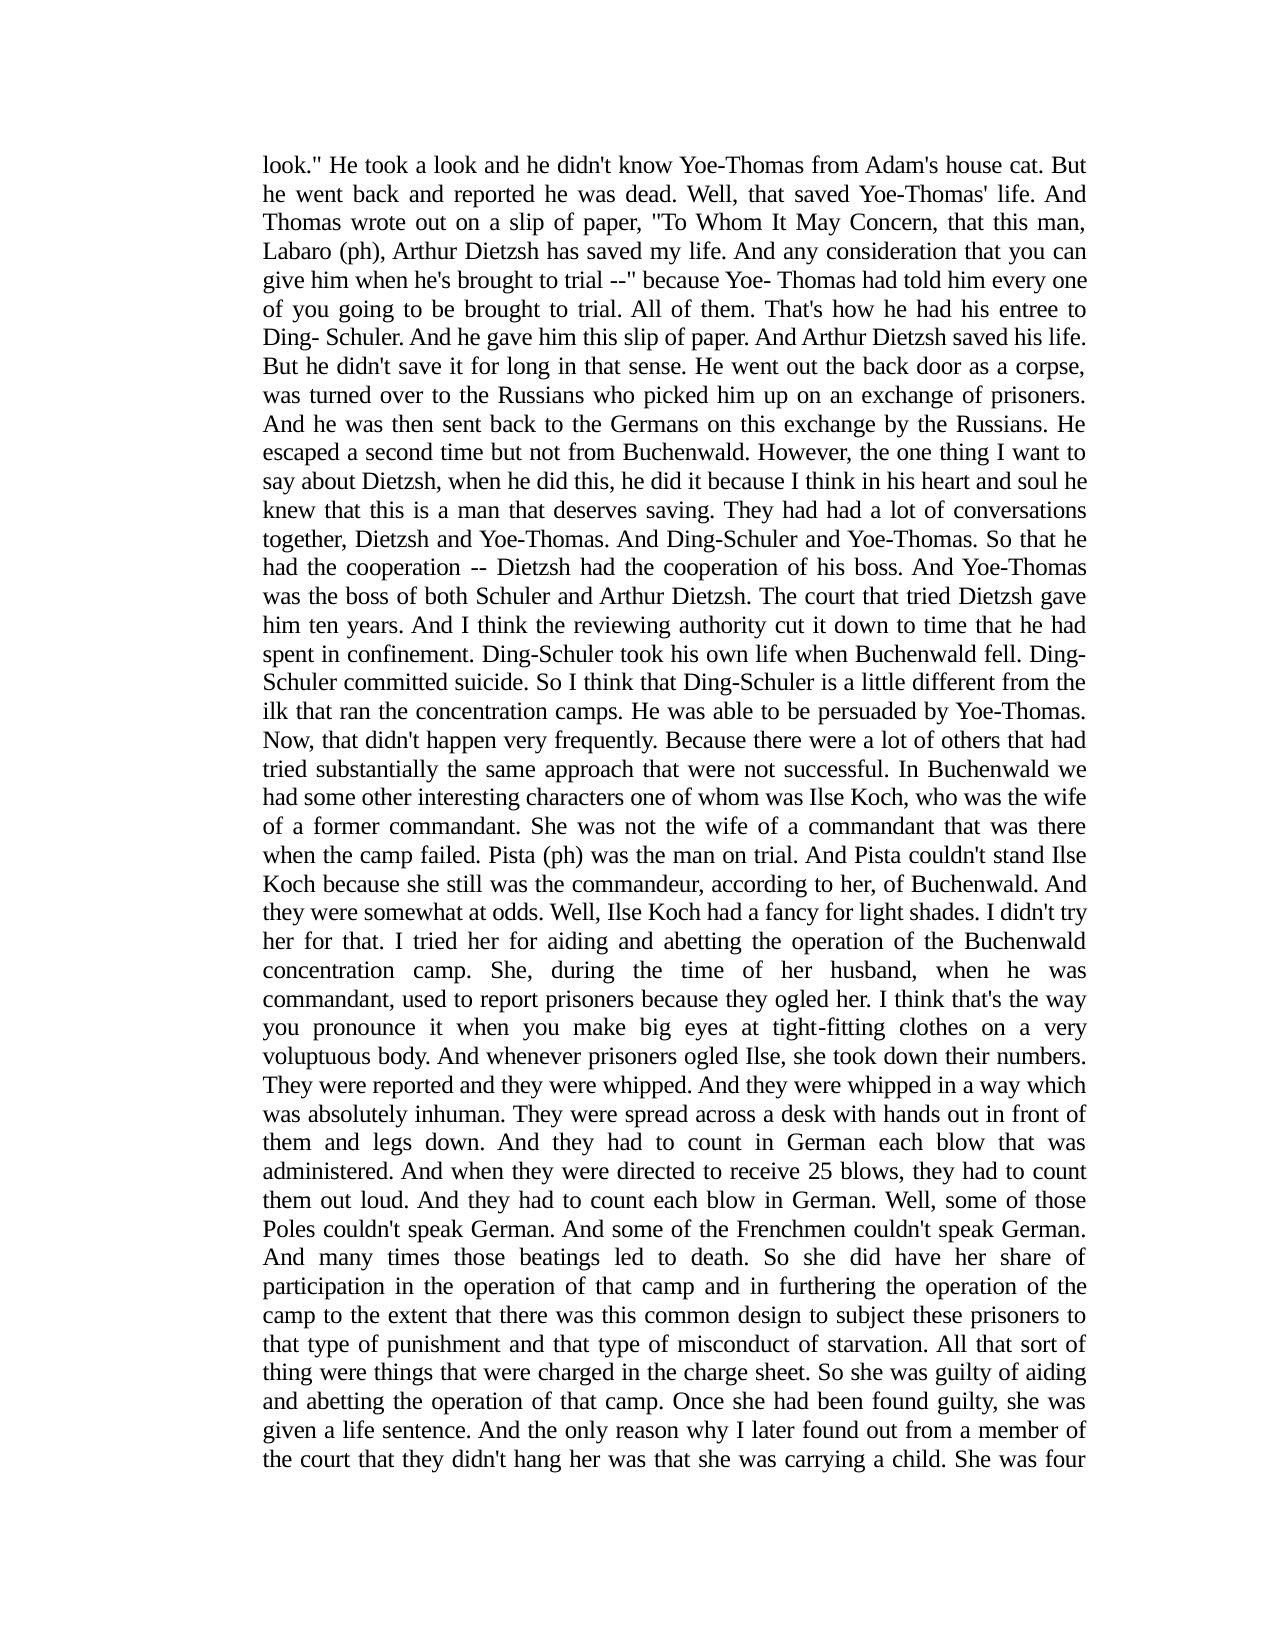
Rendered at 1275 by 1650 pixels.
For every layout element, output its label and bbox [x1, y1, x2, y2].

text [262, 150, 1087, 1472]
